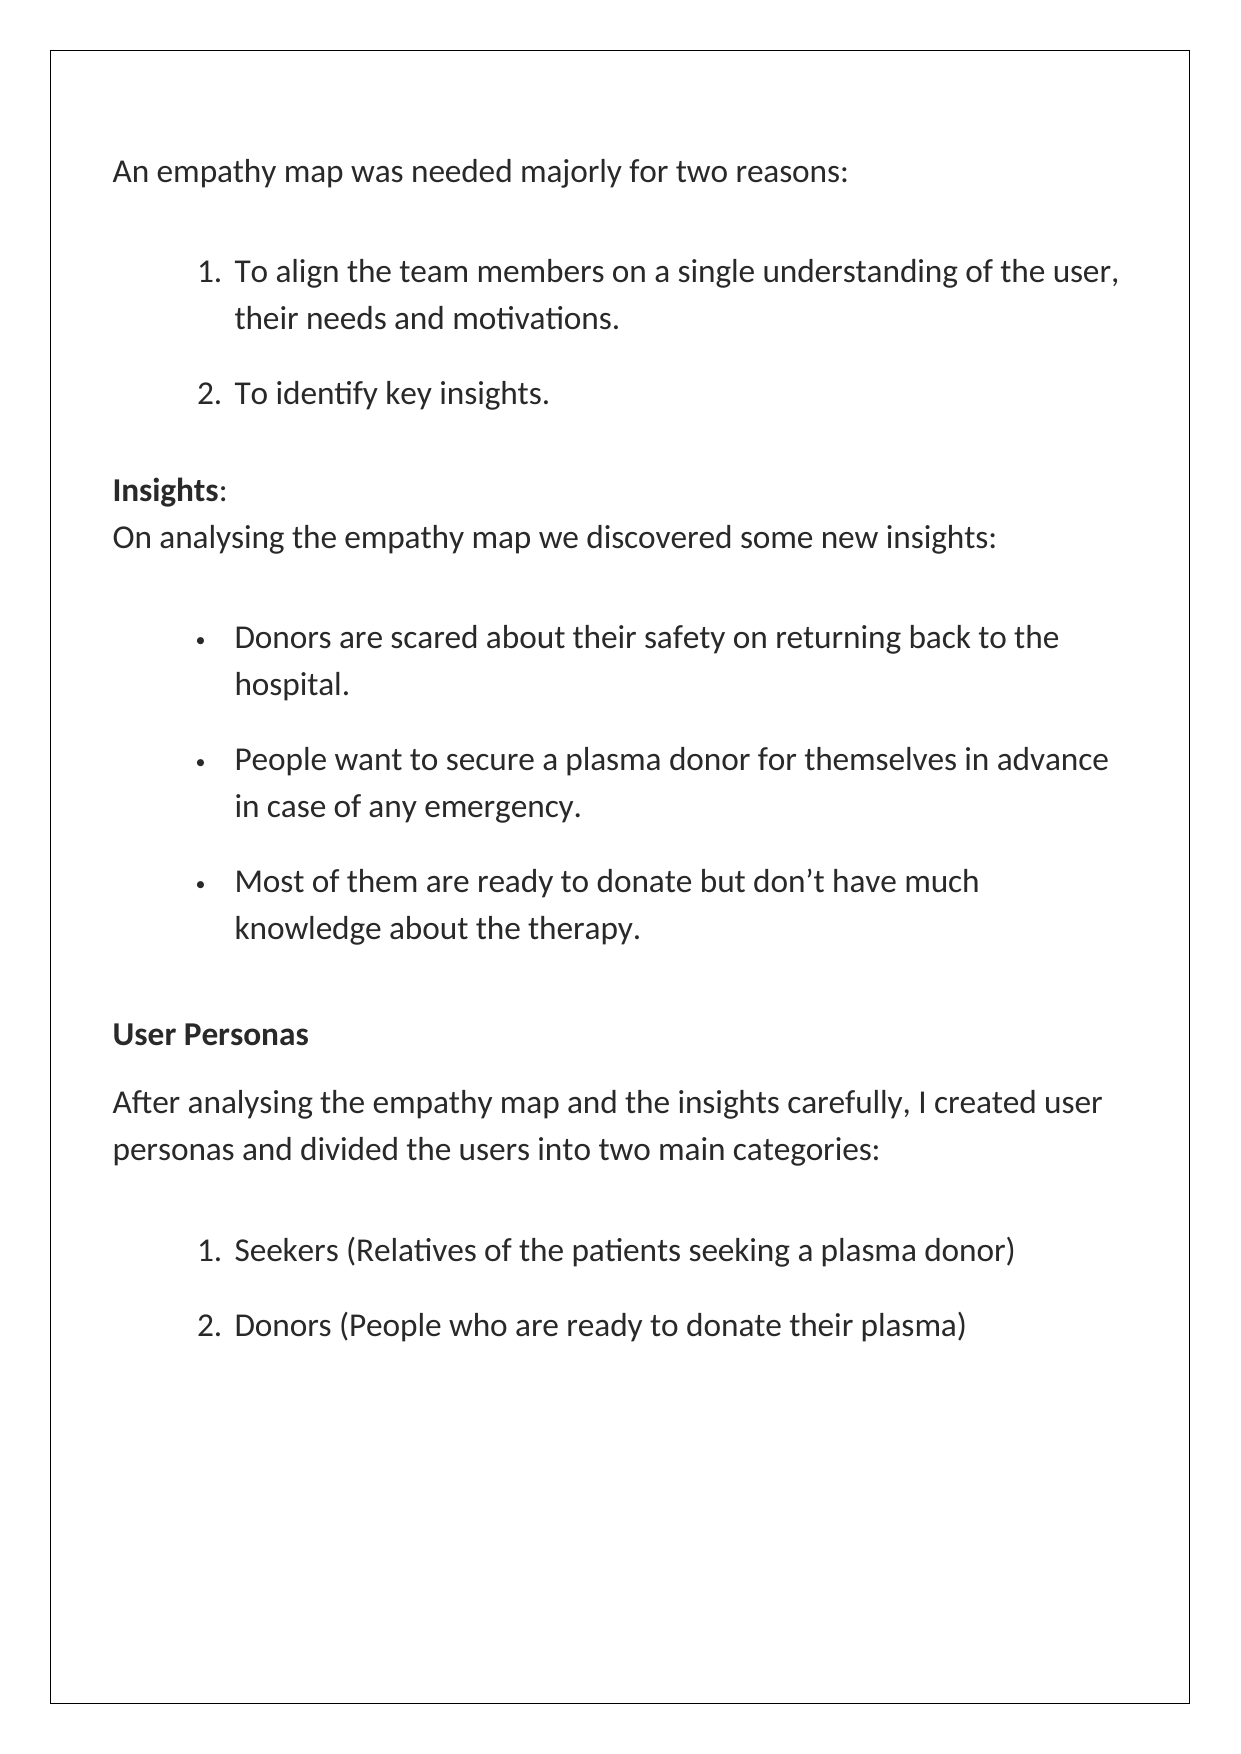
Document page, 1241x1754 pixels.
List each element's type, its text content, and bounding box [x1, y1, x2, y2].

text An empathy map was needed majorly for two reasons: [112, 150, 1128, 191]
list To identify key insights. [197, 372, 1128, 413]
text Insights: On analysing the empathy map we discovered some new insights: [112, 469, 1128, 557]
list Donors are scared about their safety on returning back to the hospital. [197, 616, 1128, 704]
text After analysing the empathy map and the insights carefully, I created user personas and divided the users into two main categories: [112, 1081, 1128, 1169]
list Seekers (Relatives of the patients seeking a plasma donor) [197, 1228, 1128, 1269]
list People want to secure a plasma donor for themselves in advance in case of any emergency. [197, 738, 1128, 826]
list Most of them are ready to donate but don’t have much knowledge about the therapy. [197, 860, 1128, 948]
text User Personas [112, 1013, 1128, 1054]
list Donors (People who are ready to donate their plasma) [197, 1304, 1128, 1344]
list To align the team members on a single understanding of the user, their needs and motivations. [197, 250, 1128, 338]
